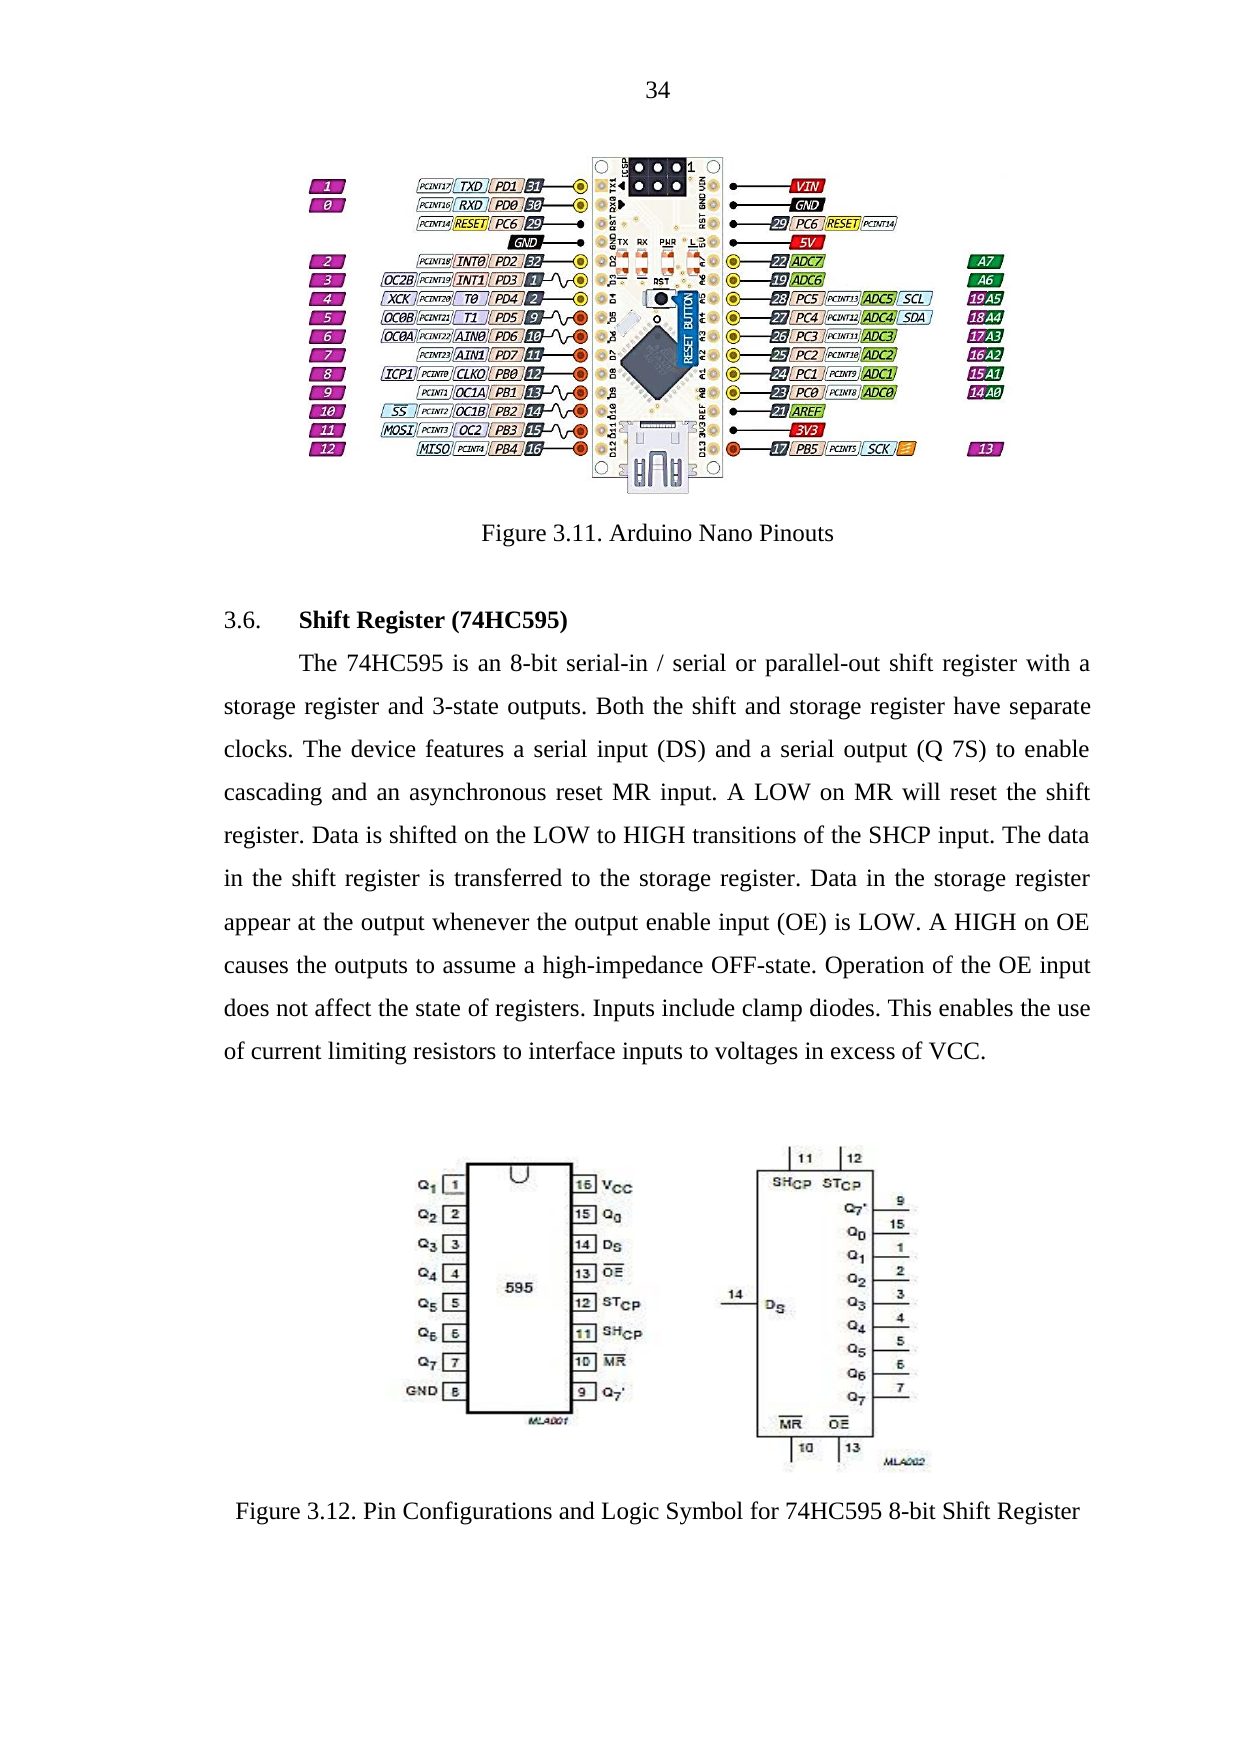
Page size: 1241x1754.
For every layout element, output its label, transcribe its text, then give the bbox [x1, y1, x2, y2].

text Figure 3.12. Pin Configurations and Logic Symbol for 74HC595 8-bit Shift Register [223, 1496, 1092, 1524]
picture [361, 1122, 954, 1482]
text The 74HC595 is an 8-bit serial-in / serial or parallel-out shift register with a storage register and 3-state outputs. Both the shift and storage register have separate clocks. The device features a serial input (DS) and a serial output (Q 7S) to enable cascading and an asynchronous reset MR input. A LOW on MR will reset the shift register. Data is shifted on the LOW to HIGH transitions of the SHCP input. The data in the shift register is transferred to the storage register. Data in the storage register appear at the output whenever the output enable input (OE) is LOW. A HIGH on OE causes the outputs to assume a high-impedance OFF-state. Operation of the OE input does not affect the state of registers. Inputs include clamp diodes. This enables the use of current limiting resistors to interface inputs to voltages in excess of VCC. [223, 648, 1092, 1065]
picture [297, 151, 1018, 504]
text Figure 3.11. Arduino Nano Pinouts [223, 518, 1092, 547]
text 3.6. Shift Register (74HC595) [223, 605, 1092, 633]
